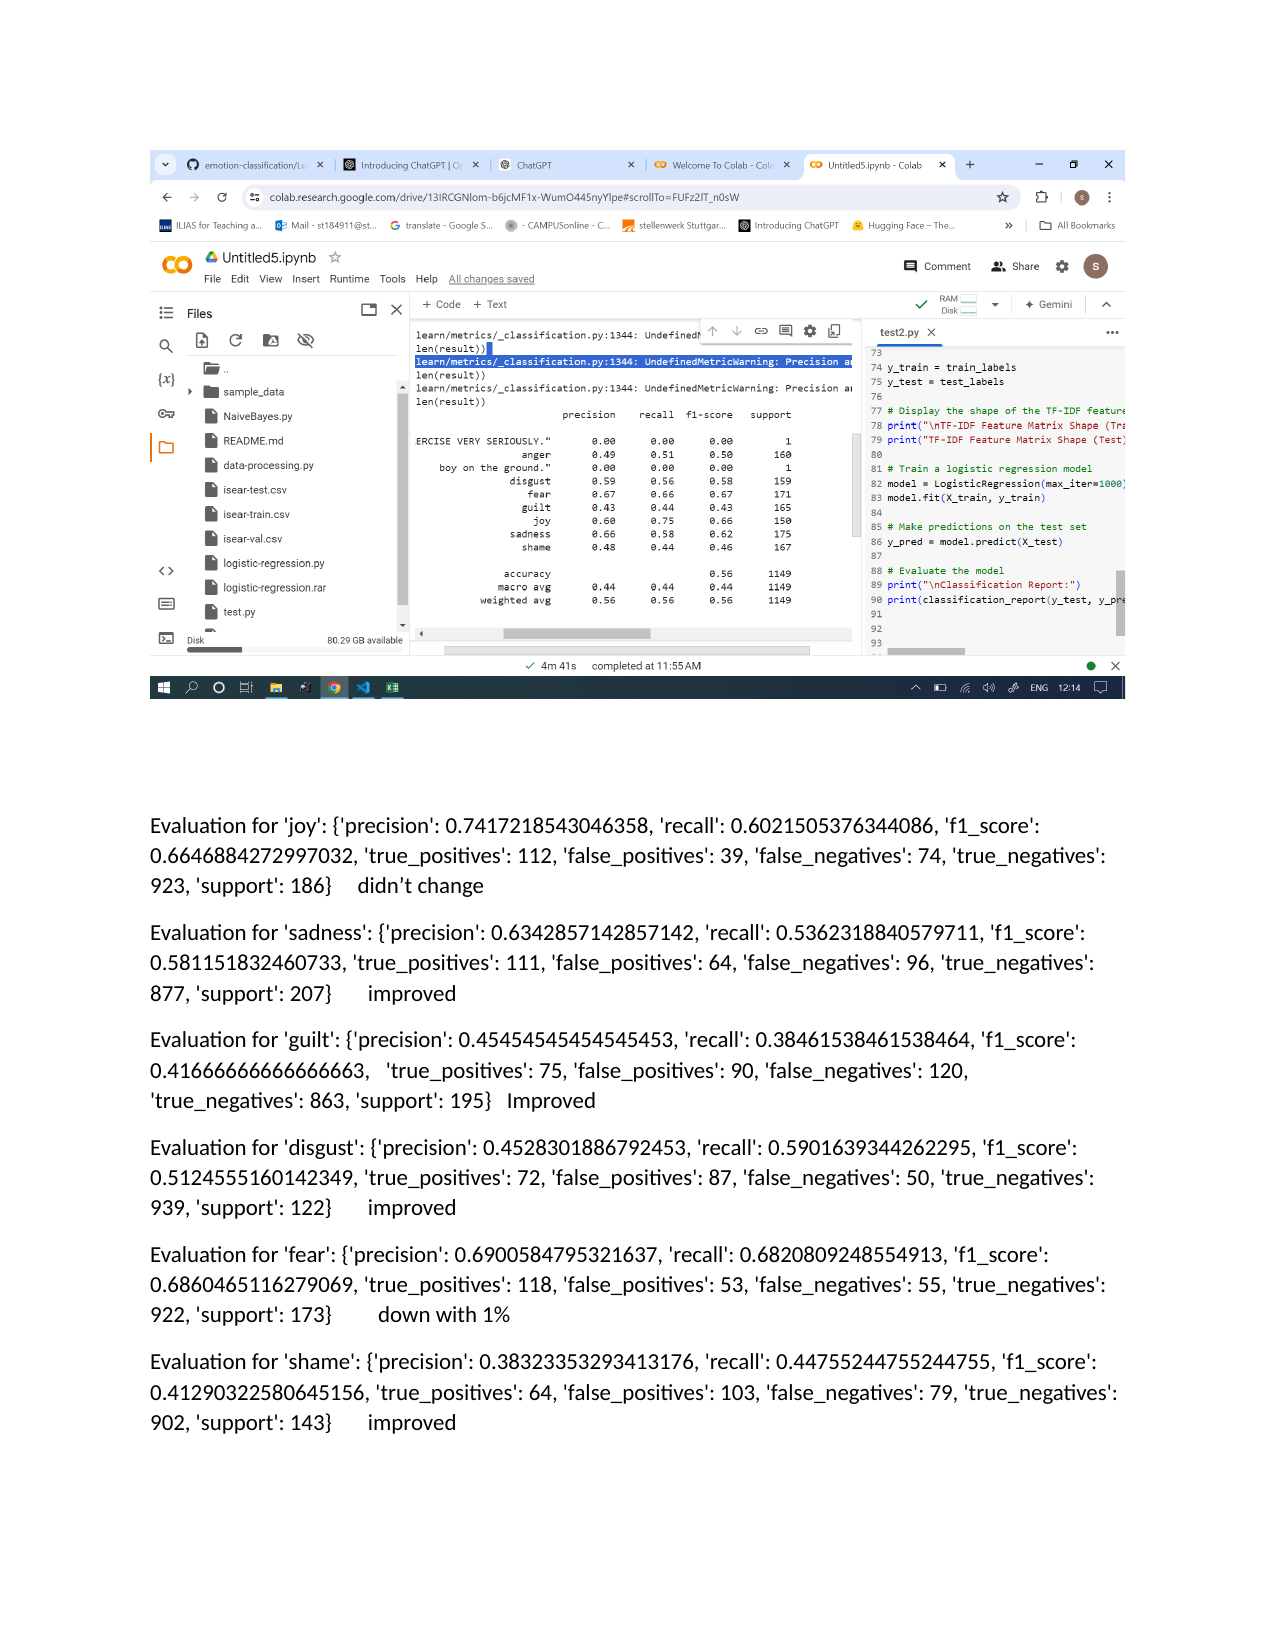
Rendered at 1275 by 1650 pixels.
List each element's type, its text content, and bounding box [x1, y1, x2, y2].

text Evaluation for 'disgust': {'precision': 0.4528301886792453, 'recall': 0.5901639344262295, 'f1_score': 0.5124555160142349, 'true_positives': 72, 'false_positives': 87, 'false_negatives': 50, 'true_negatives': 939, 'support': 122} improved [150, 1133, 1125, 1221]
text Evaluation for 'fear': {'precision': 0.6900584795321637, 'recall': 0.6820809248554913, 'f1_score': 0.6860465116279069, 'true_positives': 118, 'false_positives': 53, 'false_negatives': 55, 'true_negatives': 922, 'support': 173} down with 1% [150, 1240, 1125, 1329]
text Evaluation for 'sadness': {'precision': 0.6342857142857142, 'recall': 0.5362318840579711, 'f1_score': 0.581151832460733, 'true_positives': 111, 'false_positives': 64, 'false_negatives': 96, 'true_negatives': 877, 'support': 207} improved [150, 918, 1125, 1007]
text Evaluation for 'joy': {'precision': 0.7417218543046358, 'recall': 0.6021505376344086, 'f1_score': 0.6646884272997032, 'true_positives': 112, 'false_positives': 39, 'false_negatives': 74, 'true_negatives': 923, 'support': 186} didn’t change [150, 811, 1125, 899]
text Evaluation for 'shame': {'precision': 0.38323353293413176, 'recall': 0.44755244755244755, 'f1_score': 0.41290322580645156, 'true_positives': 64, 'false_positives': 103, 'false_negatives': 79, 'true_negatives': 902, 'support': 143} improved [150, 1347, 1125, 1436]
picture [150, 150, 1125, 699]
text Evaluation for 'guilt': {'precision': 0.45454545454545453, 'recall': 0.38461538461538464, 'f1_score': 0.41666666666666663, 'true_positives': 75, 'false_positives': 90, 'false_negatives': 120, 'true_negatives': 863, 'support': 195} Improved [150, 1026, 1125, 1114]
